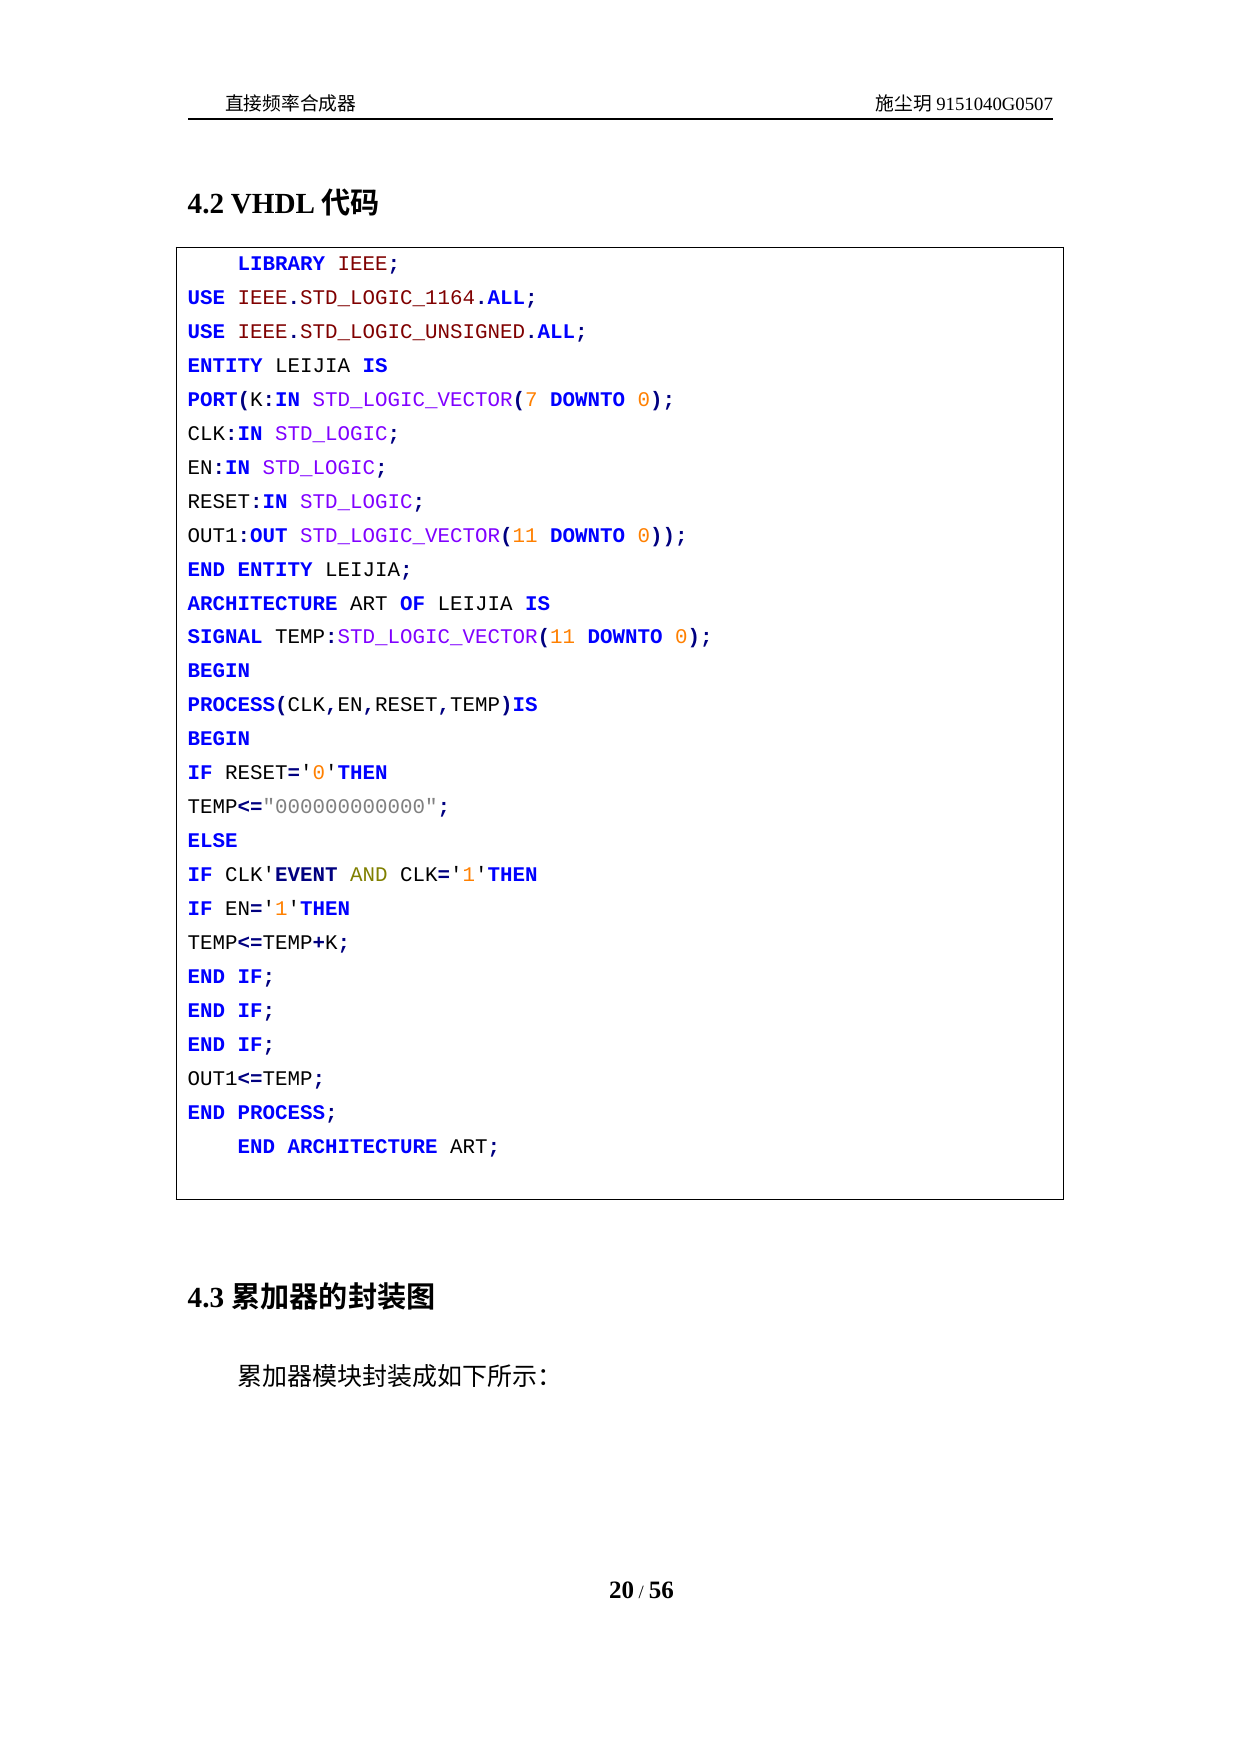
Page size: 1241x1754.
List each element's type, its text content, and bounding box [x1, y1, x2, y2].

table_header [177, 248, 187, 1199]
subtitle 4.2 VHDL代码 [187, 166, 1053, 234]
text 累加器模块封装成如下所示： [187, 1341, 1053, 1409]
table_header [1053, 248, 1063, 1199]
subtitle 4.3 累加器的封装图 [187, 1261, 1053, 1328]
